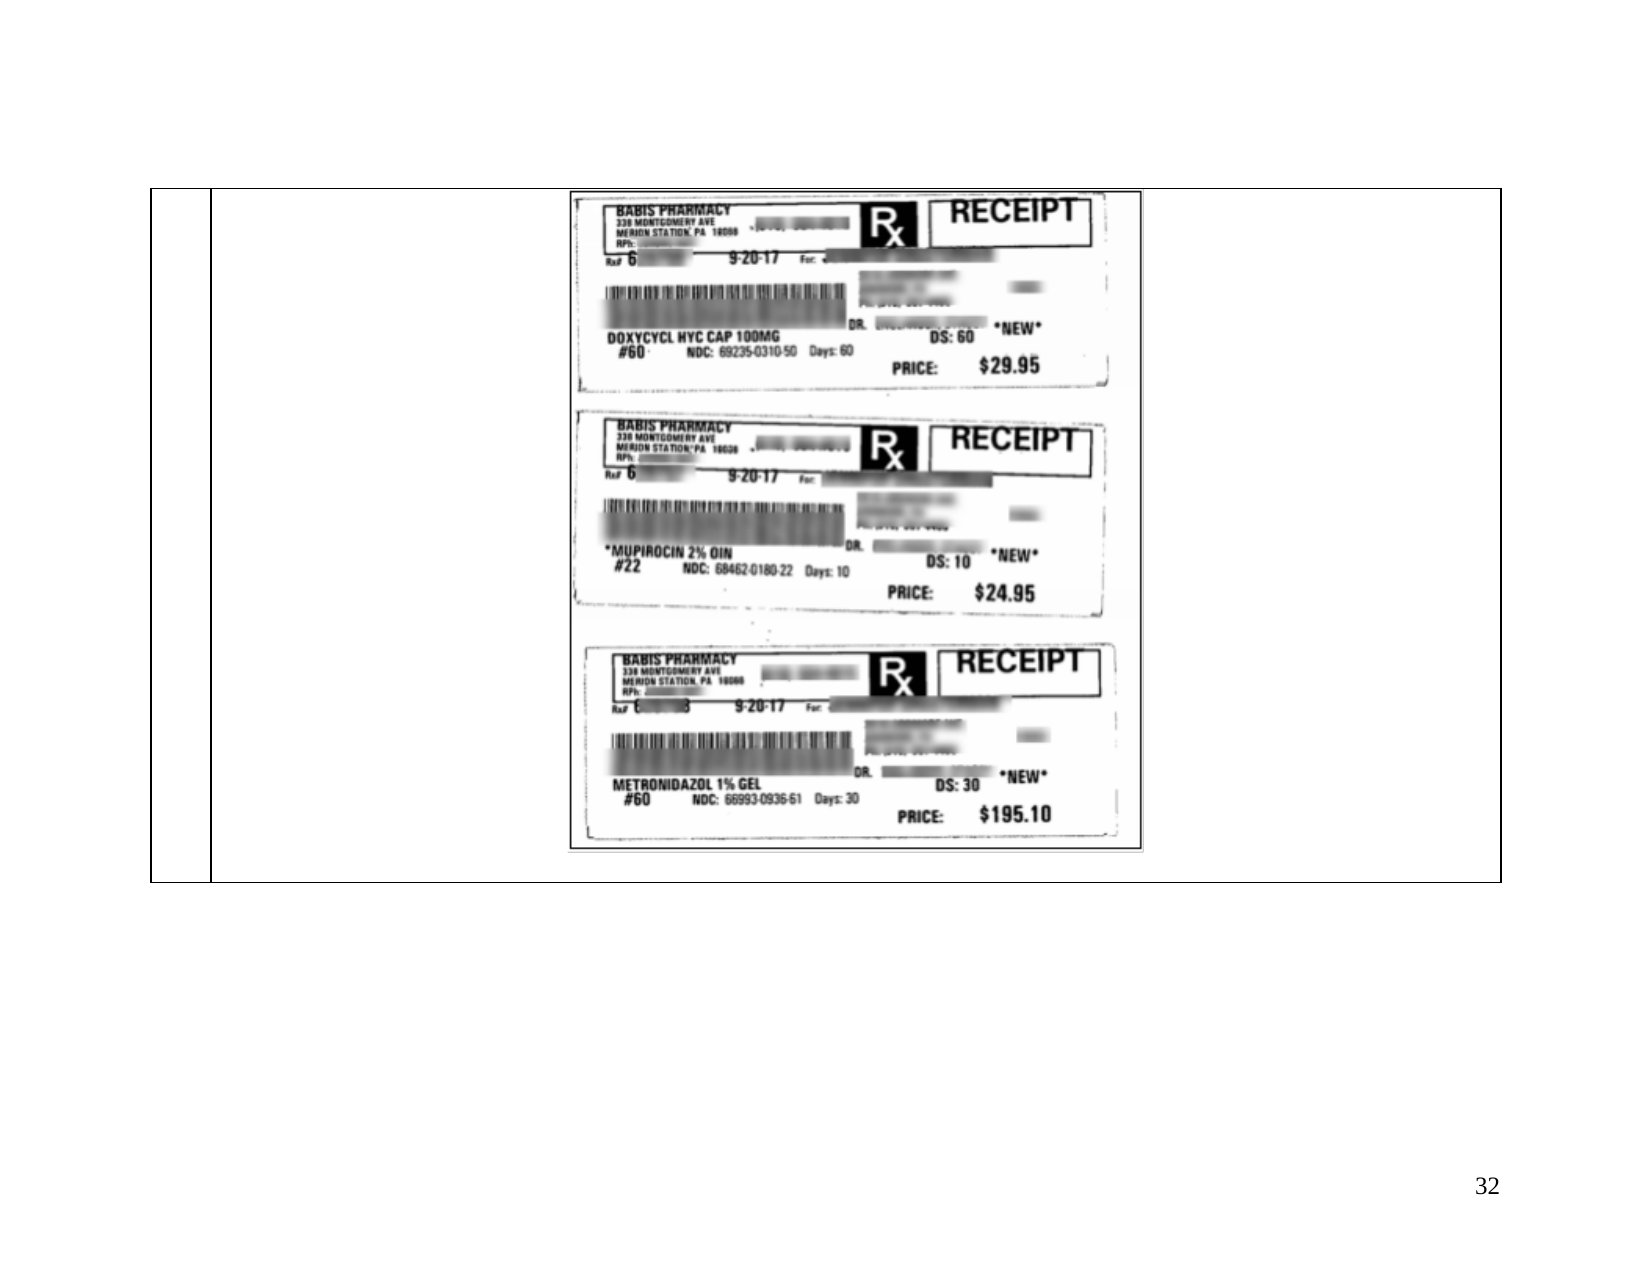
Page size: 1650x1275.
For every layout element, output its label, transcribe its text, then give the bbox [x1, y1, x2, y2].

table_cell 3 [152, 189, 210, 882]
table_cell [212, 189, 1500, 882]
picture [567, 189, 1145, 854]
